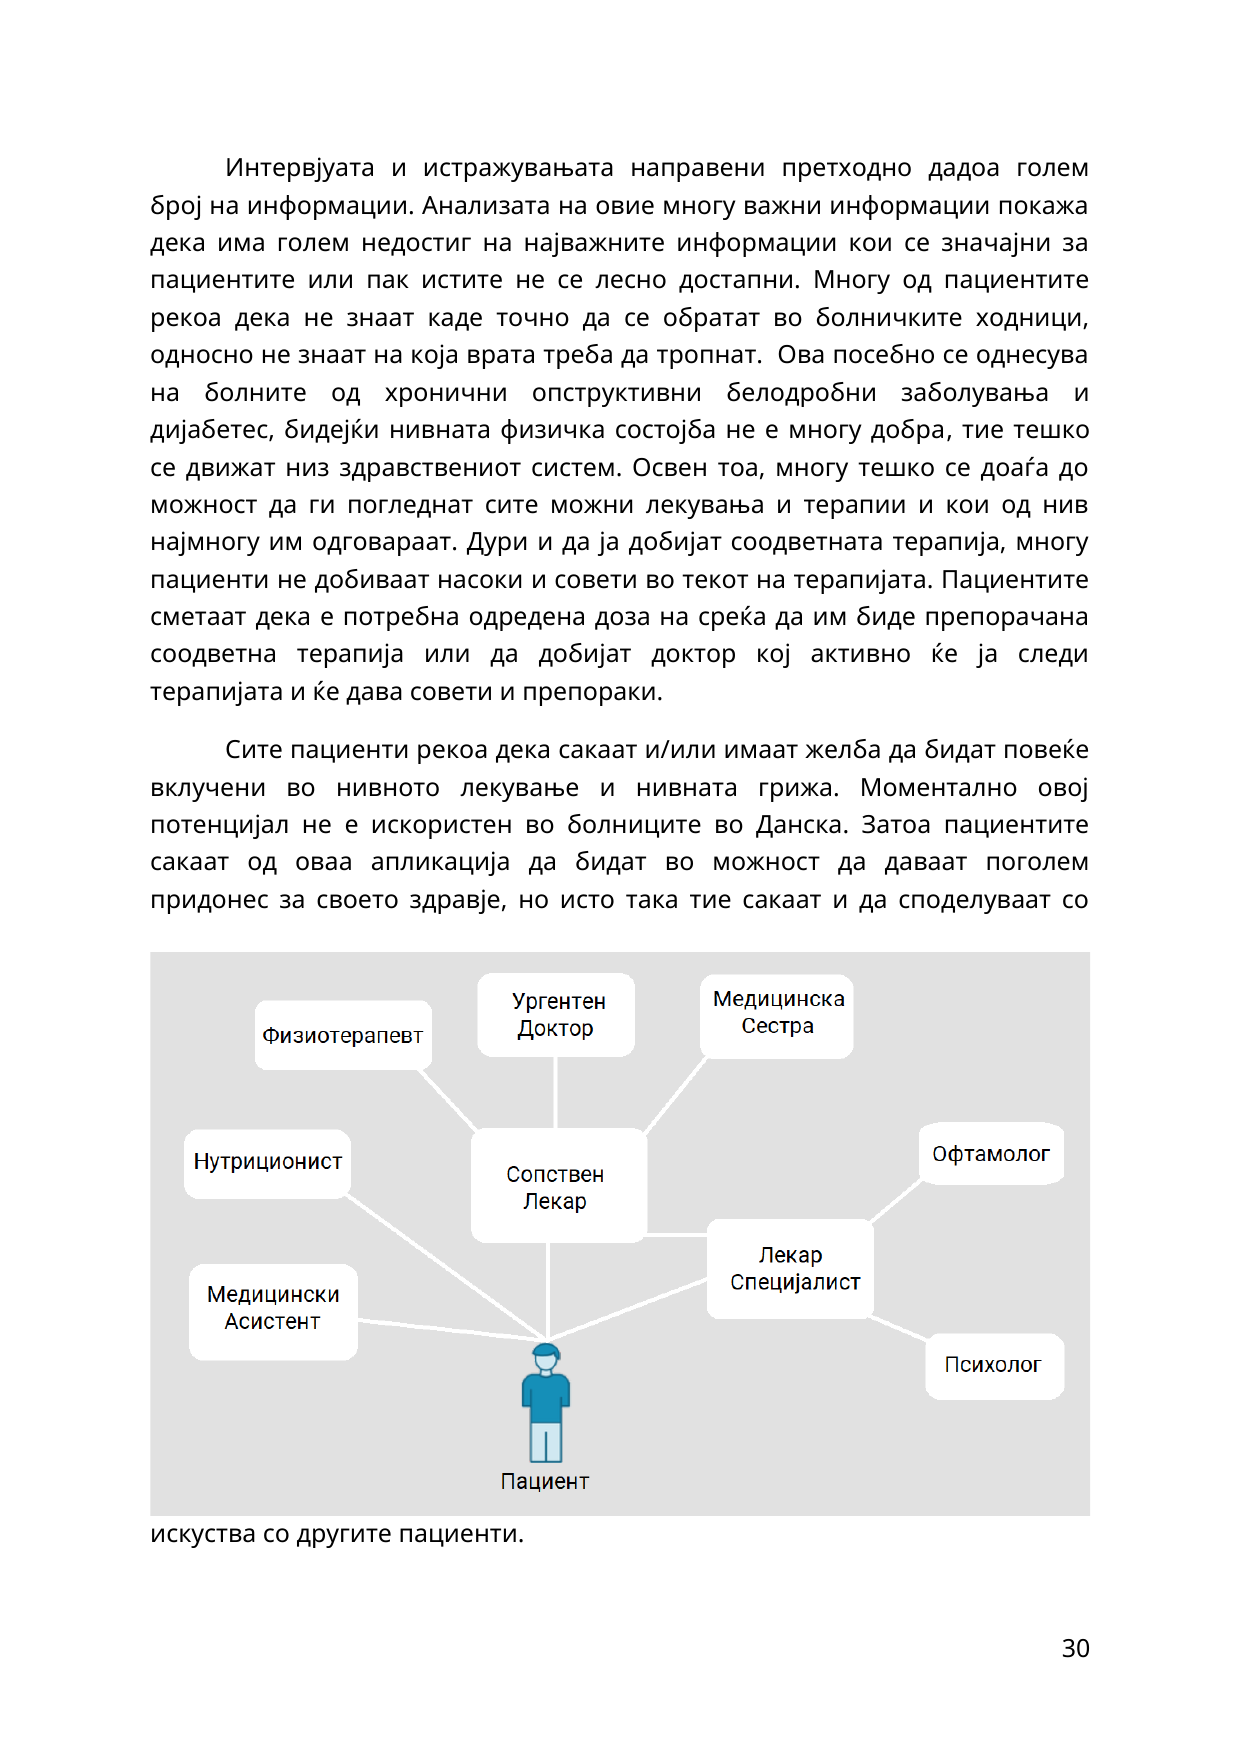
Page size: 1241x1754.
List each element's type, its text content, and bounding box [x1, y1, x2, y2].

picture [150, 952, 1091, 1516]
text Интервјуата и истражувањата направени претходно дадоа голем број на информации. Анализата на овие многу важни информации покажа дека има голем недостиг на најважните информации кои се значајни за пациентите или пак истите не се лесно достапни. Многу од пациентите рекоа дека не знаат каде точно да се обратат во болничките ходници, односно не знаат на која врата треба да тропнат. Ова посебно се однесува на болните од хронични опструктивни белодробни заболувања и дијабетес, бидејќи нивната физичка состојба не е многу добра, тие тешко се движат низ здравствениот систем. Освен тоа, многу тешко се доаѓа до можност да ги погледнат сите можни лекувања и терапии и кои од нив најмногу им одговараат. Дури и да ја добијат соодветната терапија, многу пациенти не добиваат насоки и совети во текот на терапијата. Пациентите сметаат дека е потребна одредена доза на среќа да им биде препорачана соодветна терапија или да добијат доктор кој активно ќе ја следи терапијата и ќе дава совети и препораки. [150, 150, 1090, 708]
